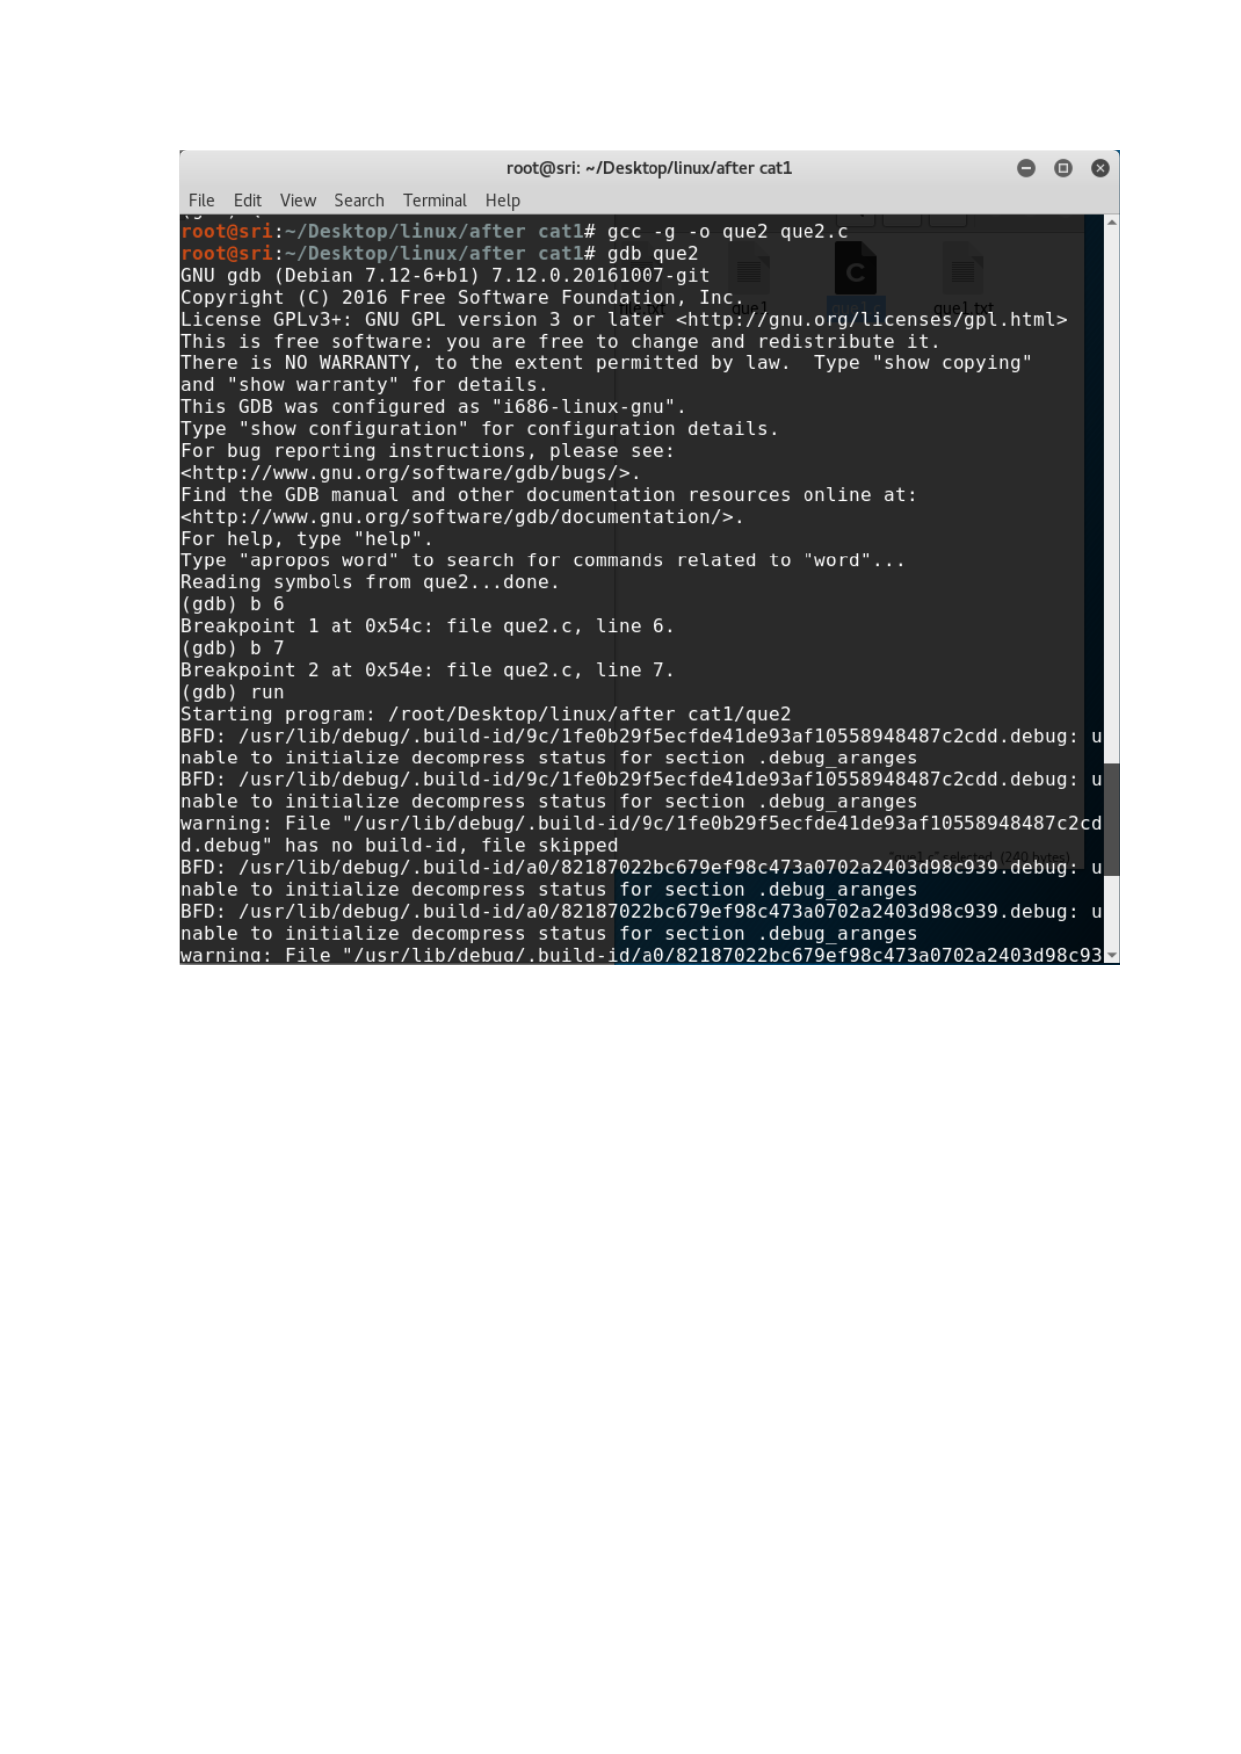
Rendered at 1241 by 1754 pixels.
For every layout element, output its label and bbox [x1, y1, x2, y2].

picture [179, 150, 1120, 965]
